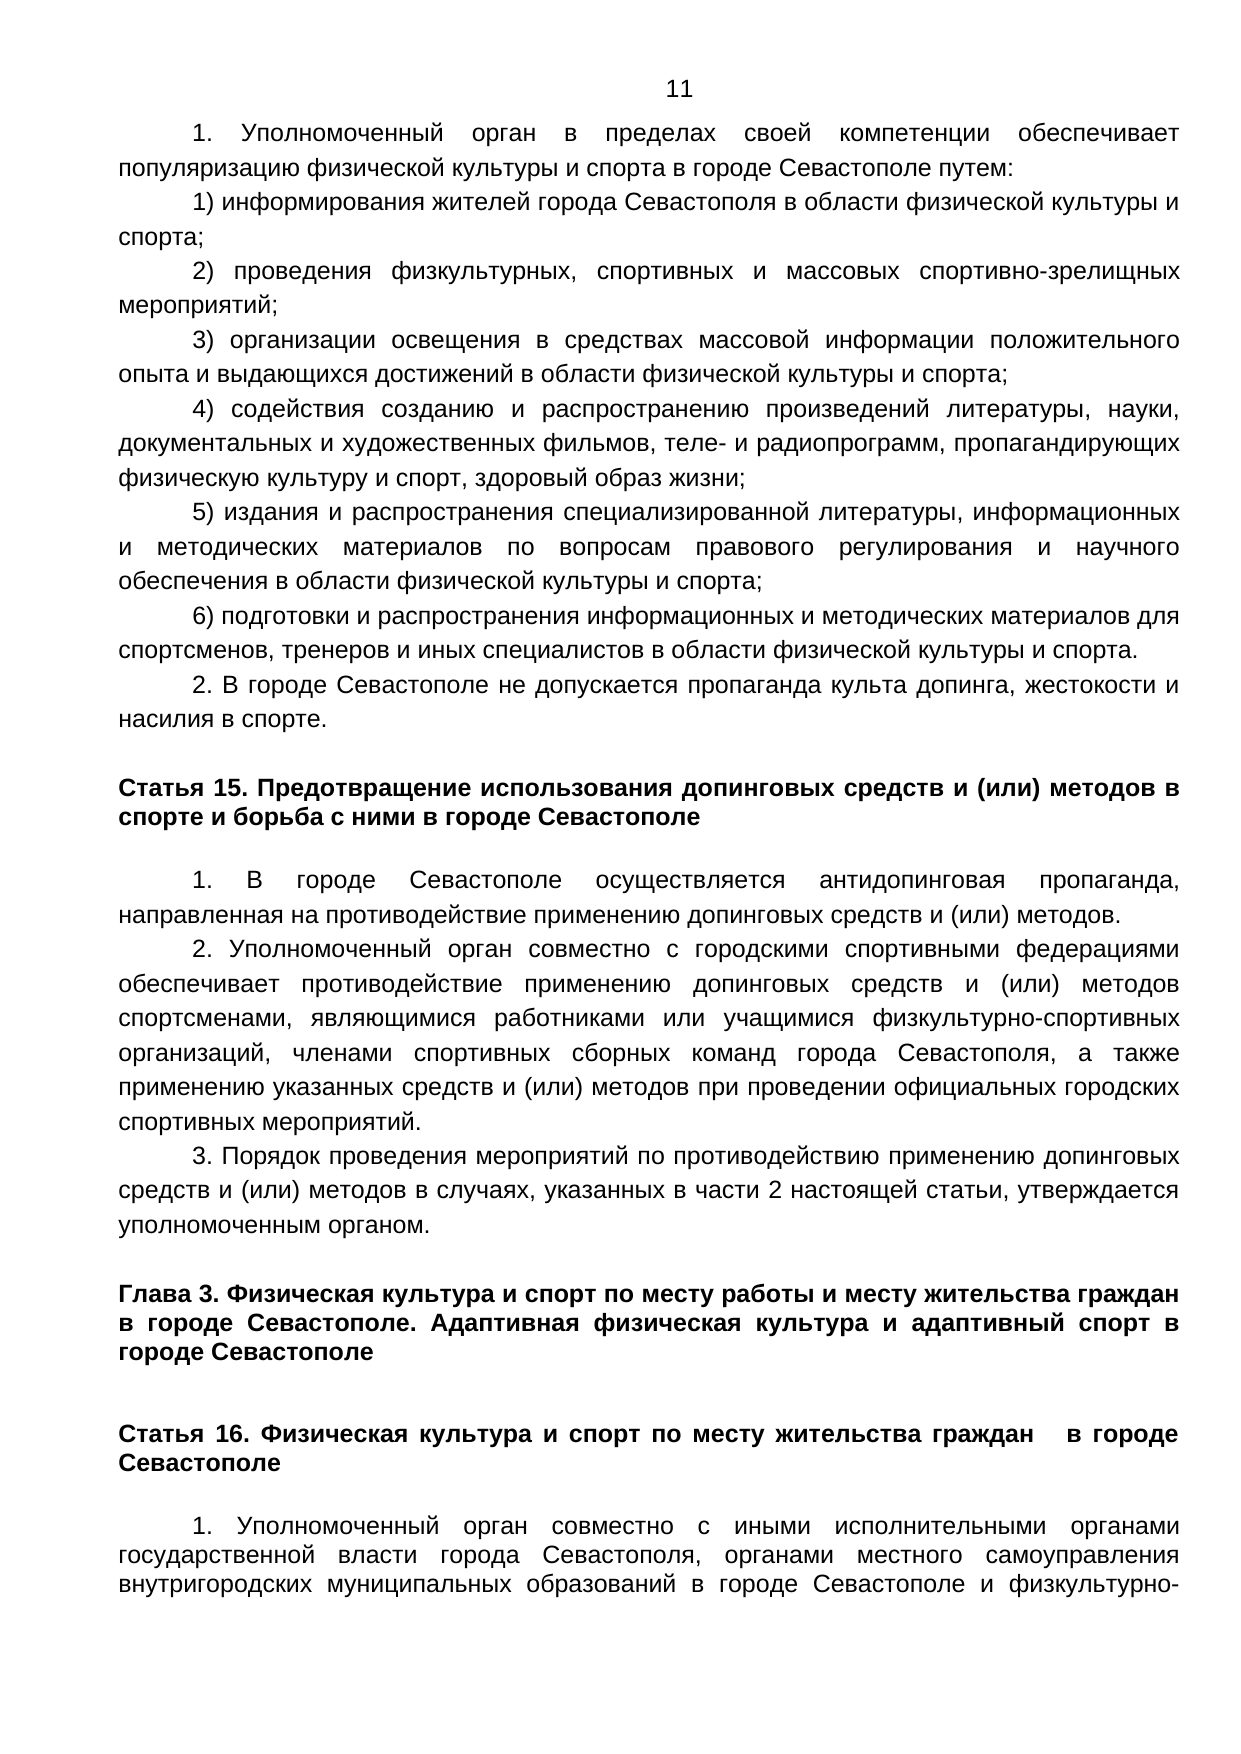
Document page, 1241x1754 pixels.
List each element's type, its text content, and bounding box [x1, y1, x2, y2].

text 1. В городе Севастополе осуществляется антидопинговая пропаганда, направленная на противодействие применению допинговых средств и (или) методов. [118, 865, 1181, 928]
text 2) проведения физкультурных, спортивных и массовых спортивно-зрелищных мероприятий; [118, 256, 1181, 319]
text Статья 16. Физическая культура и спорт по месту жительства граждан в городе Севастополе [118, 1419, 1181, 1477]
text 3. Порядок проведения мероприятий по противодействию применению допинговых средств и (или) методов в случаях, указанных в части 2 настоящей статьи, утверждается уполномоченным органом. [118, 1141, 1181, 1239]
text 1. Уполномоченный орган в пределах своей компетенции обеспечивает популяризацию физической культуры и спорта в городе Севастополе путем: [118, 118, 1181, 181]
text 3) организации освещения в средствах массовой информации положительного опыта и выдающихся достижений в области физической культуры и спорта; [118, 325, 1181, 388]
text 5) издания и распространения специализированной литературы, информационных и методических материалов по вопросам правового регулирования и научного обеспечения в области физической культуры и спорта; [118, 497, 1181, 595]
text Глава 3. Физическая культура и спорт по месту работы и месту жительства граждан в городе Севастополе. Адаптивная физическая культура и адаптивный спорт в городе Севастополе [118, 1279, 1181, 1365]
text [118, 1511, 1181, 1597]
text Статья 15. Предотвращение использования допинговых средств и (или) методов в спорте и борьба с ними в городе Севастополе [118, 773, 1181, 831]
text 2. Уполномоченный орган совместно с городскими спортивными федерациями обеспечивает противодействие применению допинговых средств и (или) методов спортсменами, являющимися работниками или учащимися физкультурно-спортивных организаций, членами спортивных сборных команд города Севастополя, а также применению указанных средств и (или) методов при проведении официальных городских спортивных мероприятий. [118, 934, 1181, 1135]
text 4) содействия созданию и распространению произведений литературы, науки, документальных и художественных фильмов, теле- и радиопрограмм, пропагандирующих физическую культуру и спорт, здоровый образ жизни; [118, 394, 1181, 492]
text 6) подготовки и распространения информационных и методических материалов для спортсменов, тренеров и иных специалистов в области физической культуры и спорта. [118, 601, 1181, 664]
text 2. В городе Севастополе не допускается пропаганда культа допинга, жестокости и насилия в спорте. [118, 670, 1181, 733]
text 1) информирования жителей города Севастополя в области физической культуры и спорта; [118, 187, 1181, 250]
